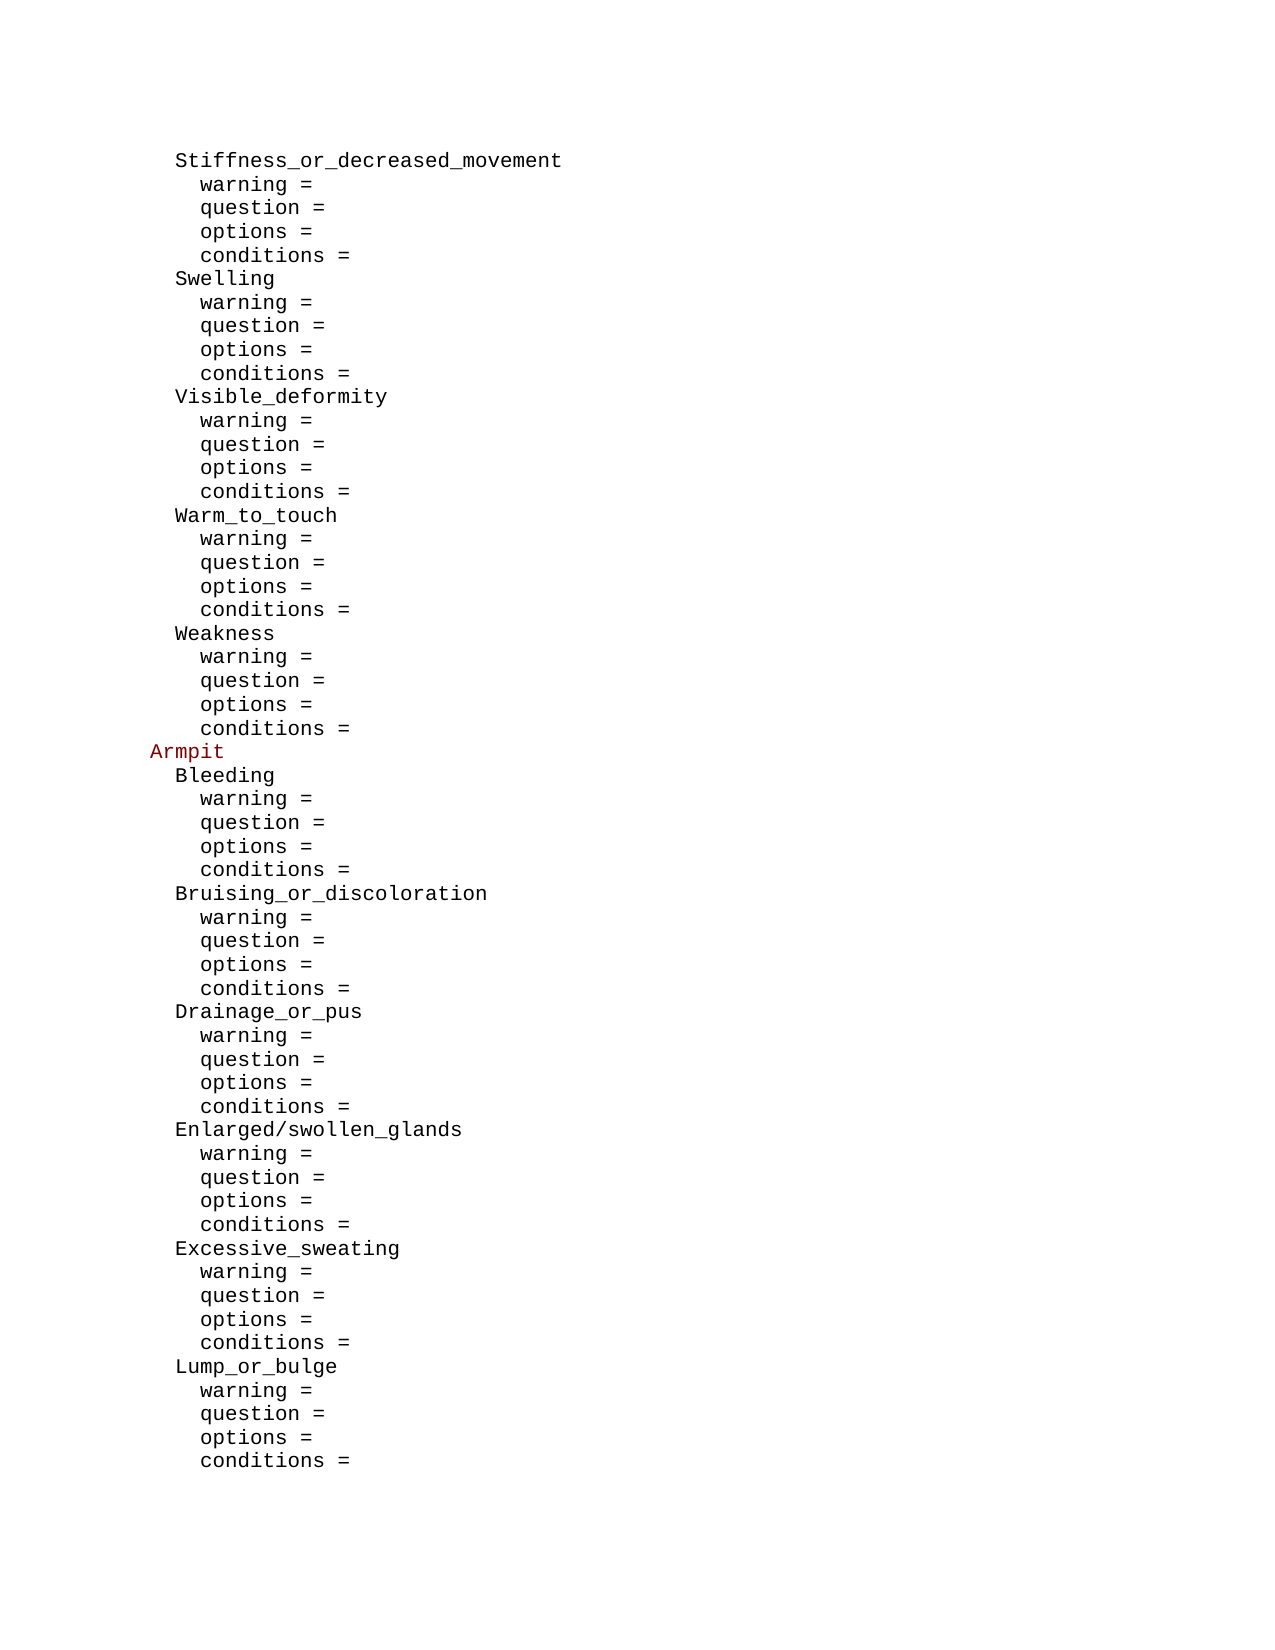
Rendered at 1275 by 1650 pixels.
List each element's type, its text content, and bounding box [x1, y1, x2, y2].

text Stiffness_or_decreased_movement warning = question = options = conditions = [150, 150, 1125, 268]
text Lump_or_bulge warning = question = options = conditions = [150, 1356, 1125, 1474]
text Excessive_sweating warning = question = options = conditions = [150, 1238, 1125, 1356]
text Visible_deformity warning = question = options = conditions = [150, 386, 1125, 505]
text Drainage_or_pus warning = question = options = conditions = [150, 1001, 1125, 1119]
text Swelling warning = question = options = conditions = [150, 268, 1125, 386]
text Enlarged/swollen_glands warning = question = options = conditions = [150, 1119, 1125, 1238]
text Armpit [150, 741, 1125, 765]
text Bleeding warning = question = options = conditions = [150, 765, 1125, 883]
text Bruising_or_discoloration warning = question = options = conditions = [150, 883, 1125, 1001]
text Weakness warning = question = options = conditions = [150, 623, 1125, 741]
text Warm_to_touch warning = question = options = conditions = [150, 505, 1125, 623]
